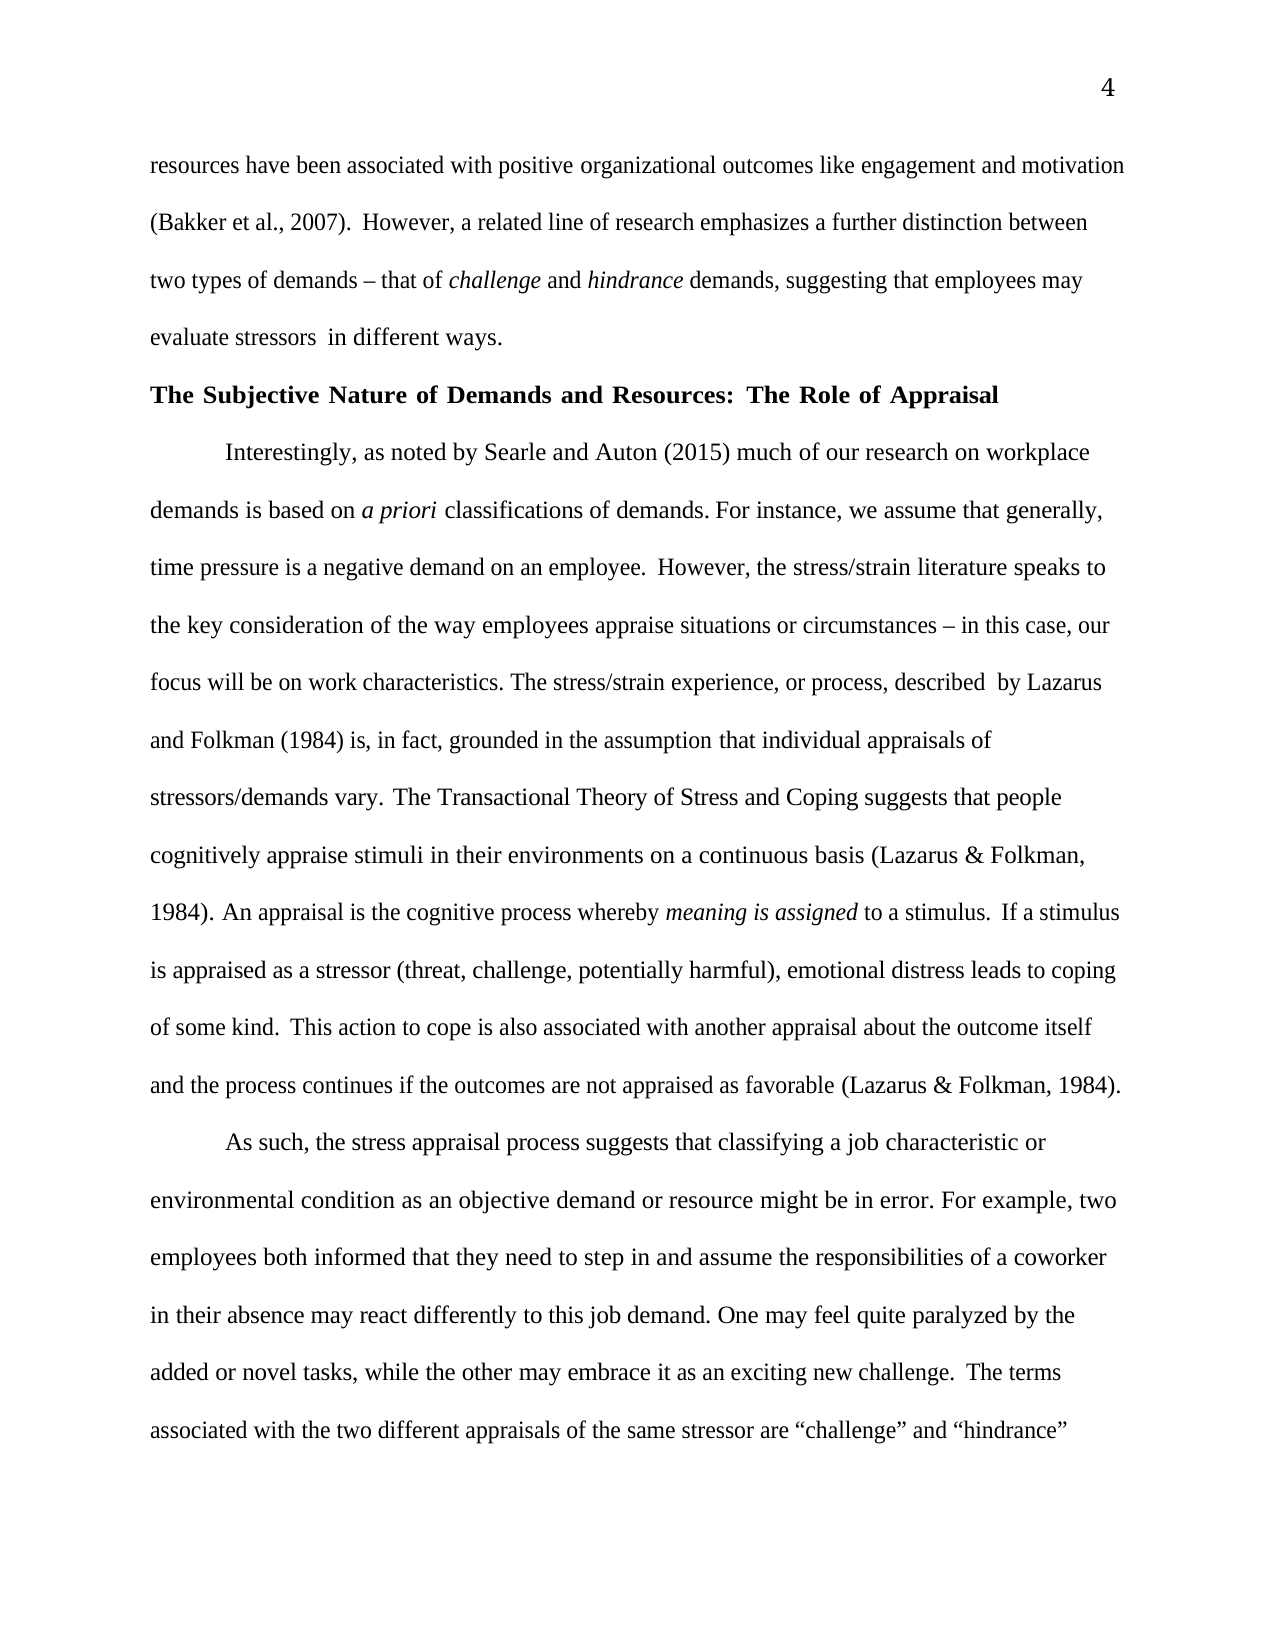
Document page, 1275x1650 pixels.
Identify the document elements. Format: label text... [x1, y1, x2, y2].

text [150, 1127, 1125, 1444]
text Interestingly, as noted by Searle and Auton (2015) much of our research on workplace demands is based on a priori classifications of demands. For instance, we assume that generally, time pressure is a negative demand on an employee. However, the stress/strain literature speaks to the key consideration of the way employees appraise situations or circumstances – in this case, our focus will be on work characteristics. The stress/strain experience, or process, described by Lazarus and Folkman (1984) is, in fact, grounded in the assumption that individual appraisals of stressors/demands vary. The Transactional Theory of Stress and Coping suggests that people cognitively appraise stimuli in their environments on a continuous basis (Lazarus & Folkman, 1984). An appraisal is the cognitive process whereby meaning is assigned to a stimulus. If a stimulus is appraised as a stressor (threat, challenge, potentially harmful), emotional distress leads to coping of some kind. This action to cope is also associated with another appraisal about the outcome itself and the process continues if the outcomes are not appraised as favorable (Lazarus & Folkman, 1984). [150, 437, 1125, 1099]
subtitle The Subjective Nature of Demands and Resources: The Role of Appraisal [150, 380, 1125, 409]
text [150, 150, 1125, 351]
